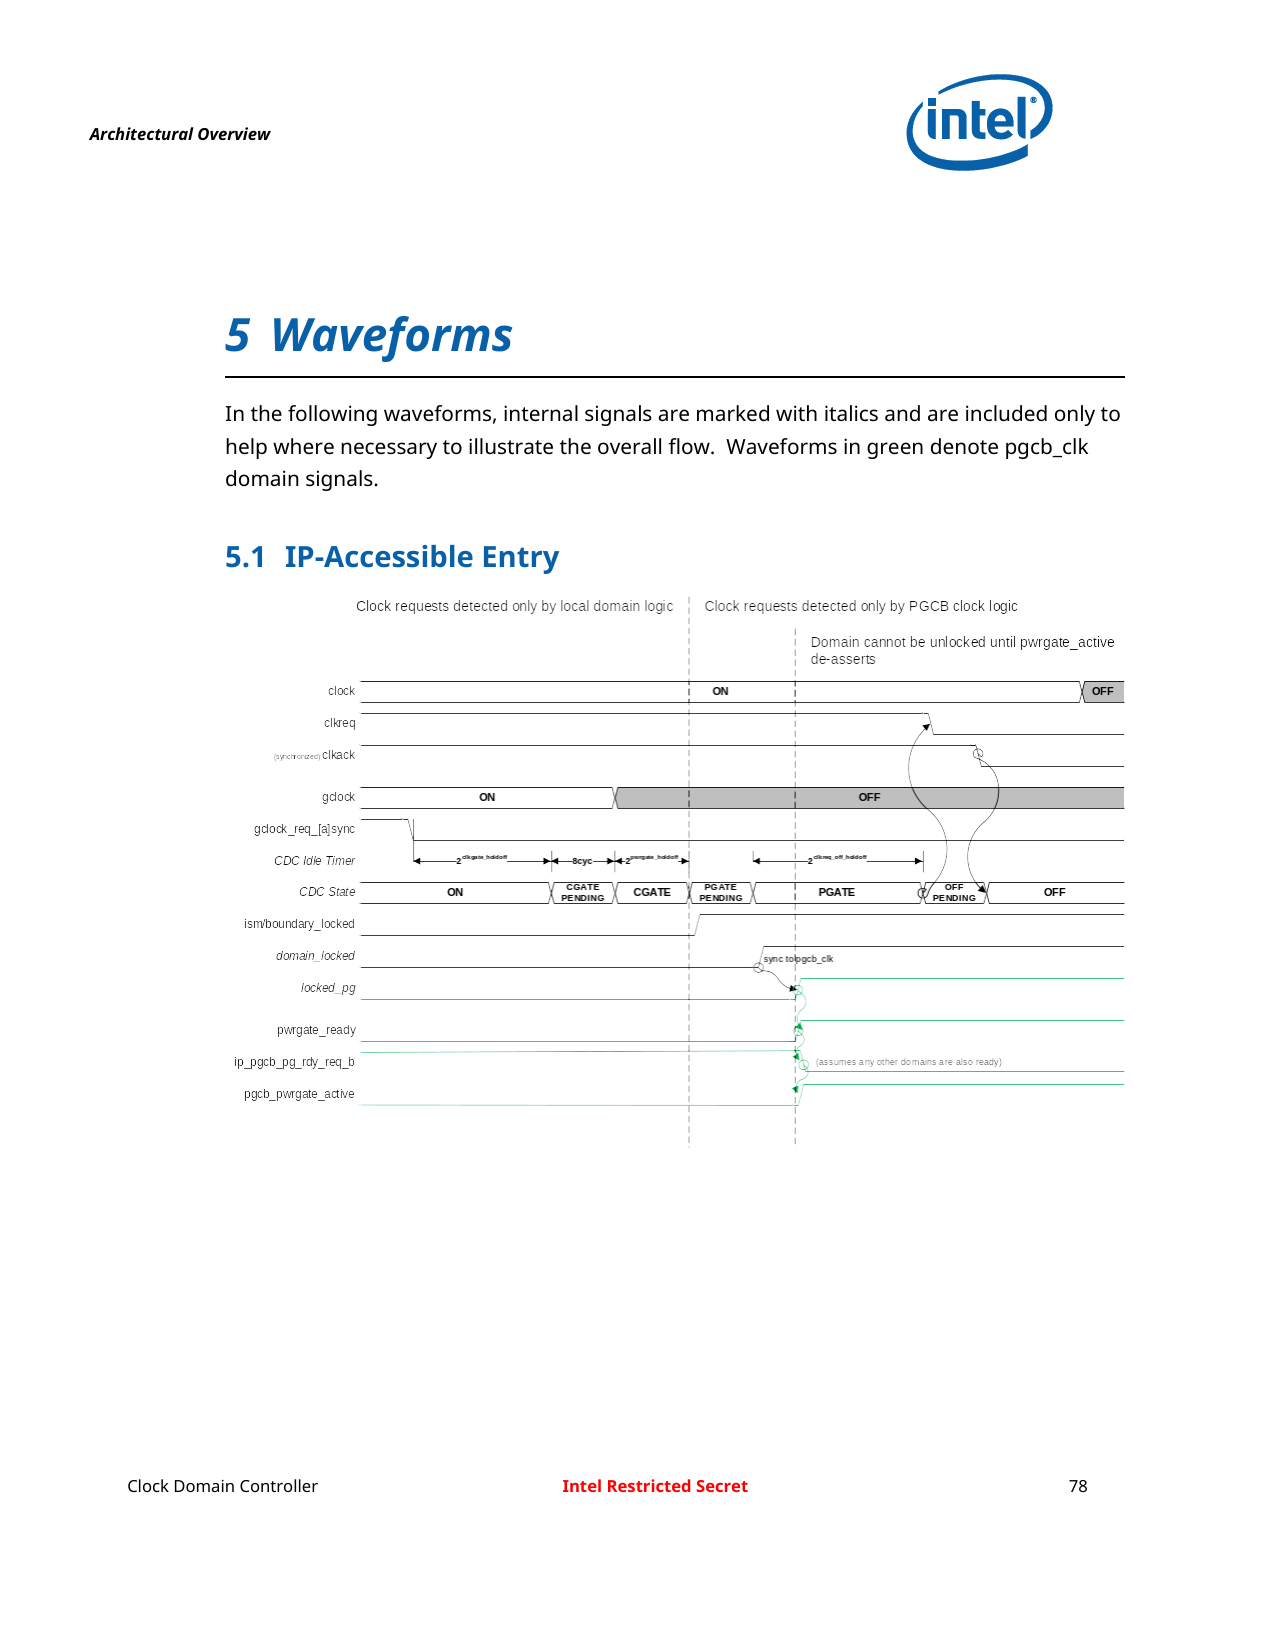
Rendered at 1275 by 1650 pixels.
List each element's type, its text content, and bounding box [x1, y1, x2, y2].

subtitle Waveforms [225, 303, 1125, 376]
subtitle IP-Accessible Entry [225, 539, 1125, 574]
text In the following waveforms, internal signals are marked with italics and are included only to help where necessary to illustrate the overall flow. Waveforms in green denote pgcb_clk domain signals. [225, 399, 1125, 493]
